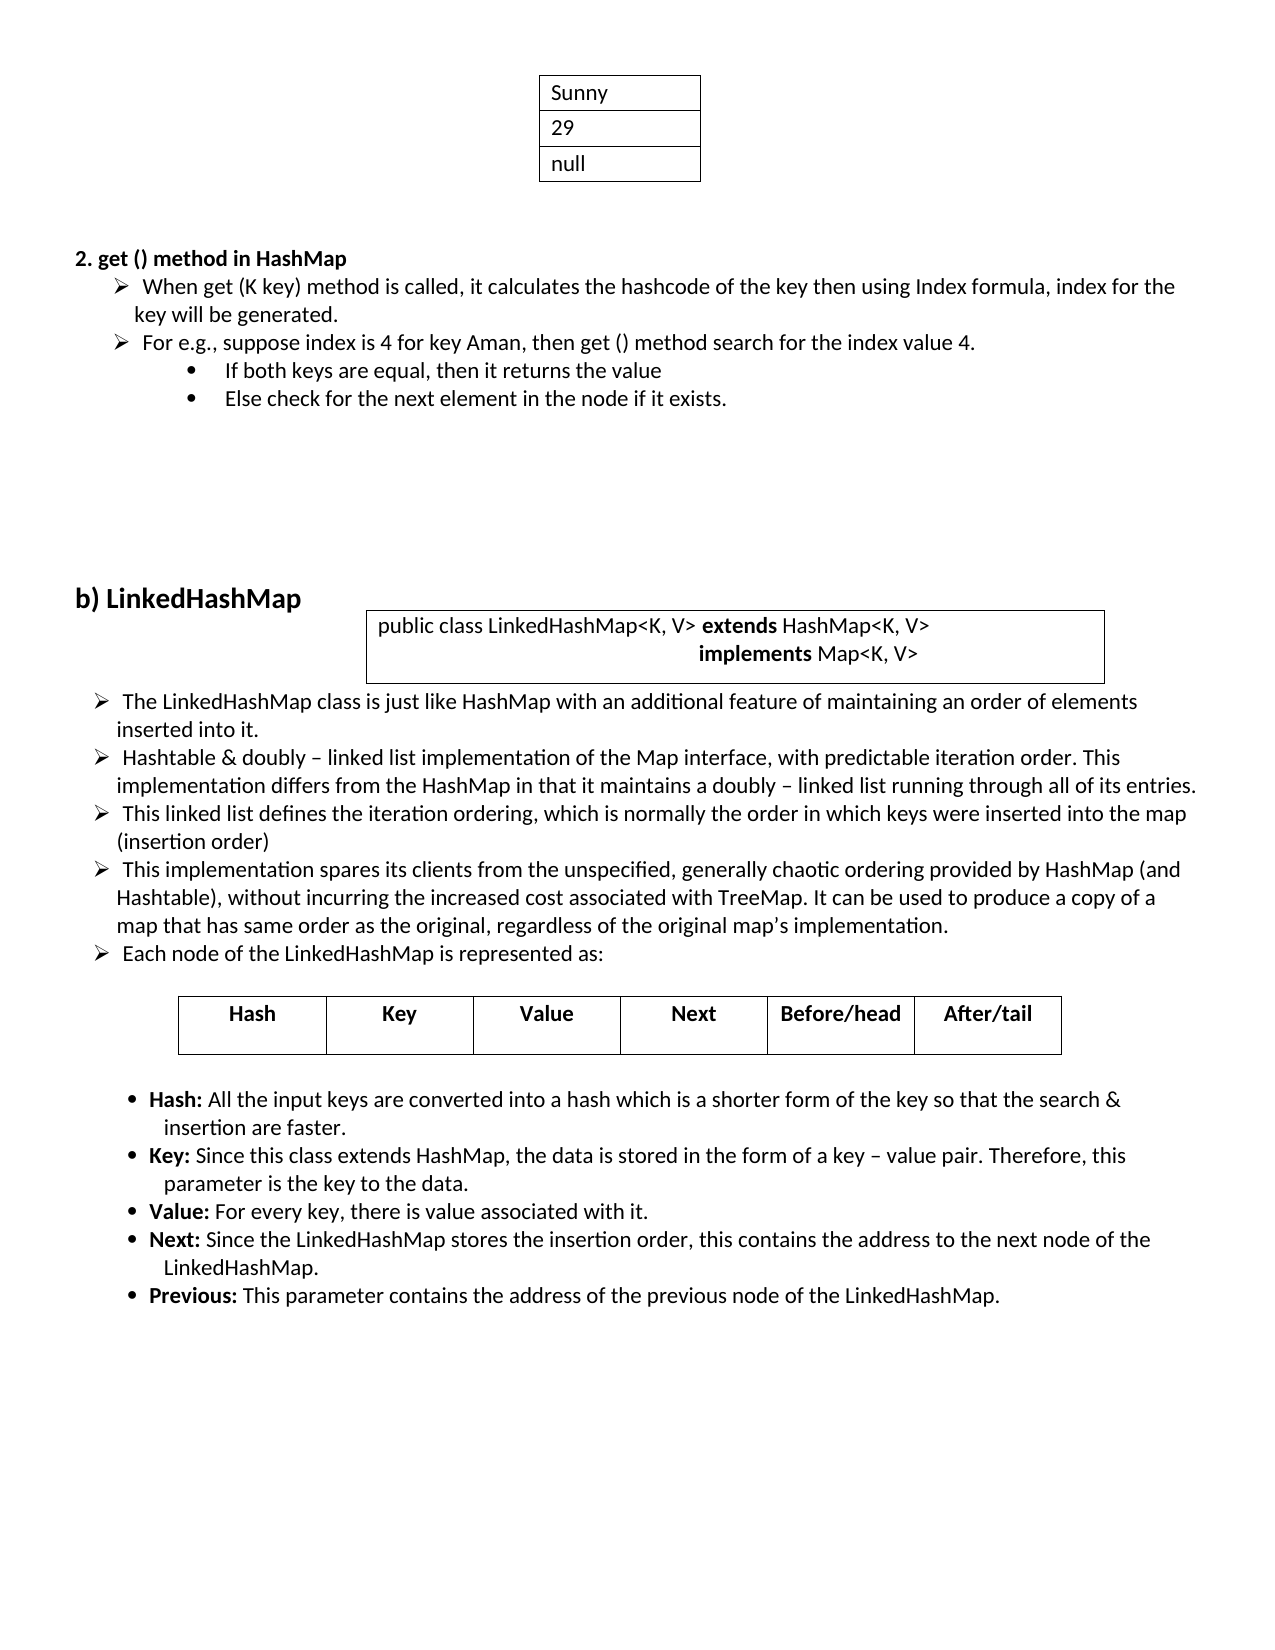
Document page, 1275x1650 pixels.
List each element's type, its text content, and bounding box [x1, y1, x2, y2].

text 2. get () method in HashMap [75, 244, 1200, 272]
table_header public class LinkedHashMap<K, V> extends HashMap<K, V> implements Map<K, V> [367, 611, 1104, 683]
list The LinkedHashMap class is just like HashMap with an additional feature of maintaining an order of elements inserted into it. [93, 687, 1200, 743]
table_cell Sunny [540, 76, 700, 110]
list This linked list defines the iteration ordering, which is normally the order in which keys were inserted into the map (insertion order) [93, 799, 1200, 856]
table_header Value [474, 997, 620, 1054]
text b) LinkedHashMap [75, 581, 1200, 616]
table_cell null [540, 147, 700, 181]
list Key: Since this class extends HashMap, the data is stored in the form of a key – value pair. Therefore, this parameter is the key to the data. [128, 1141, 1200, 1197]
list Else check for the next element in the node if it exists. [187, 384, 1200, 412]
list If both keys are equal, then it returns the value [187, 356, 1200, 384]
list Previous: This parameter contains the address of the previous node of the LinkedHashMap. [128, 1281, 1200, 1309]
list Hashtable & doubly – linked list implementation of the Map interface, with predictable iteration order. This implementation differs from the HashMap in that it maintains a doubly – linked list running through all of its entries. [93, 743, 1200, 799]
table_cell 29 [540, 111, 700, 146]
list This implementation spares its clients from the unspecified, generally chaotic ordering provided by HashMap (and Hashtable), without incurring the increased cost associated with TreeMap. It can be used to produce a copy of a map that has same order as the original, regardless of the original map’s implementation. [93, 856, 1200, 939]
list For e.g., suppose index is 4 for key Aman, then get () method search for the index value 4. [112, 328, 1200, 356]
table_header After/tail [915, 997, 1061, 1054]
table_header Before/head [768, 997, 914, 1054]
list Value: For every key, there is value associated with it. [128, 1197, 1200, 1225]
table_header Next [621, 997, 767, 1054]
table_header Key [327, 997, 473, 1054]
list Next: Since the LinkedHashMap stores the insertion order, this contains the address to the next node of the LinkedHashMap. [128, 1225, 1200, 1281]
table_header Hash [179, 997, 326, 1054]
list When get (K key) method is called, it calculates the hashcode of the key then using Index formula, index for the key will be generated. [112, 272, 1200, 328]
list Hash: All the input keys are converted into a hash which is a shorter form of the key so that the search & insertion are faster. [128, 1085, 1200, 1141]
list Each node of the LinkedHashMap is represented as: [93, 939, 1200, 968]
